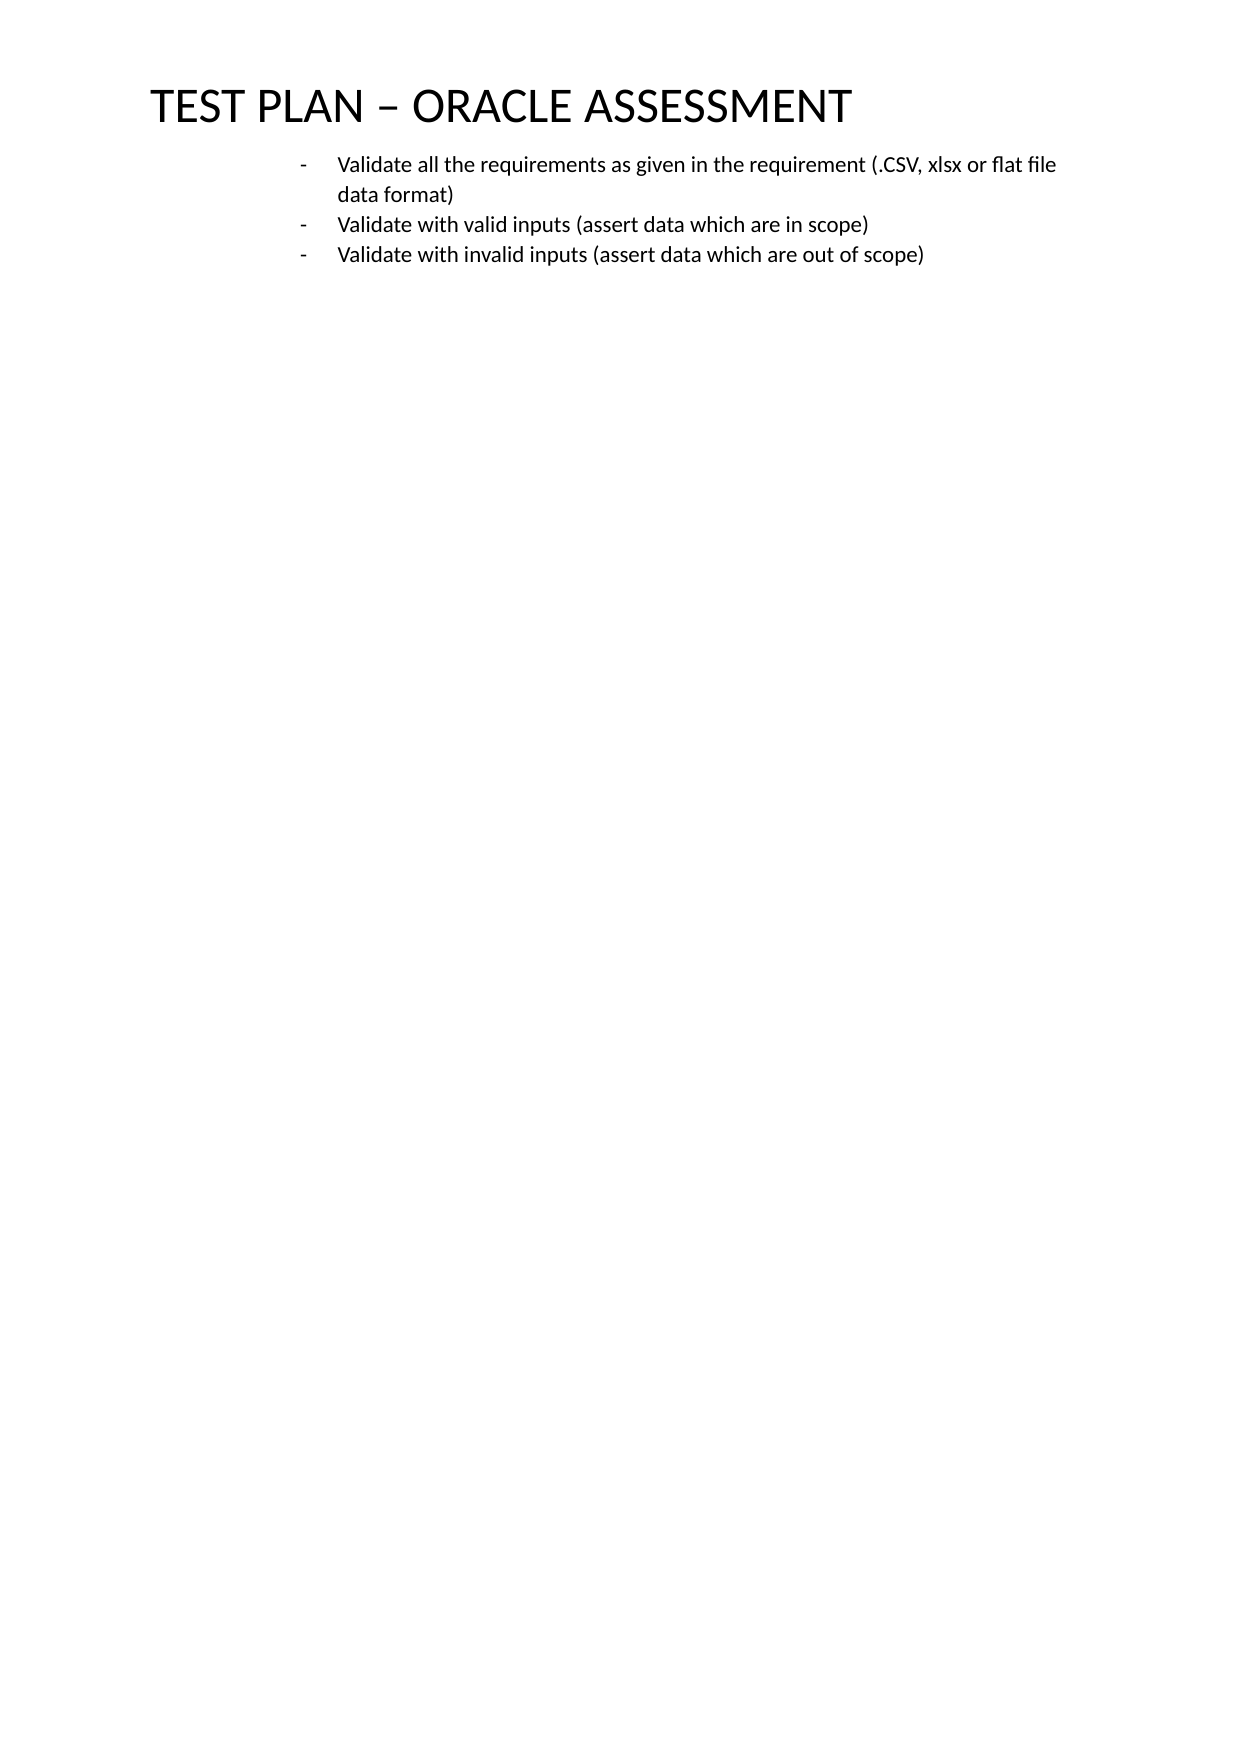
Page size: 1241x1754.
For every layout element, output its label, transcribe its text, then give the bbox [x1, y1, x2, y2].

list Validate all the requirements as given in the requirement (.CSV, xlsx or flat file data format) [300, 150, 1090, 208]
list Validate with valid inputs (assert data which are in scope) [300, 210, 1090, 238]
list Validate with invalid inputs (assert data which are out of scope) [300, 241, 1090, 269]
